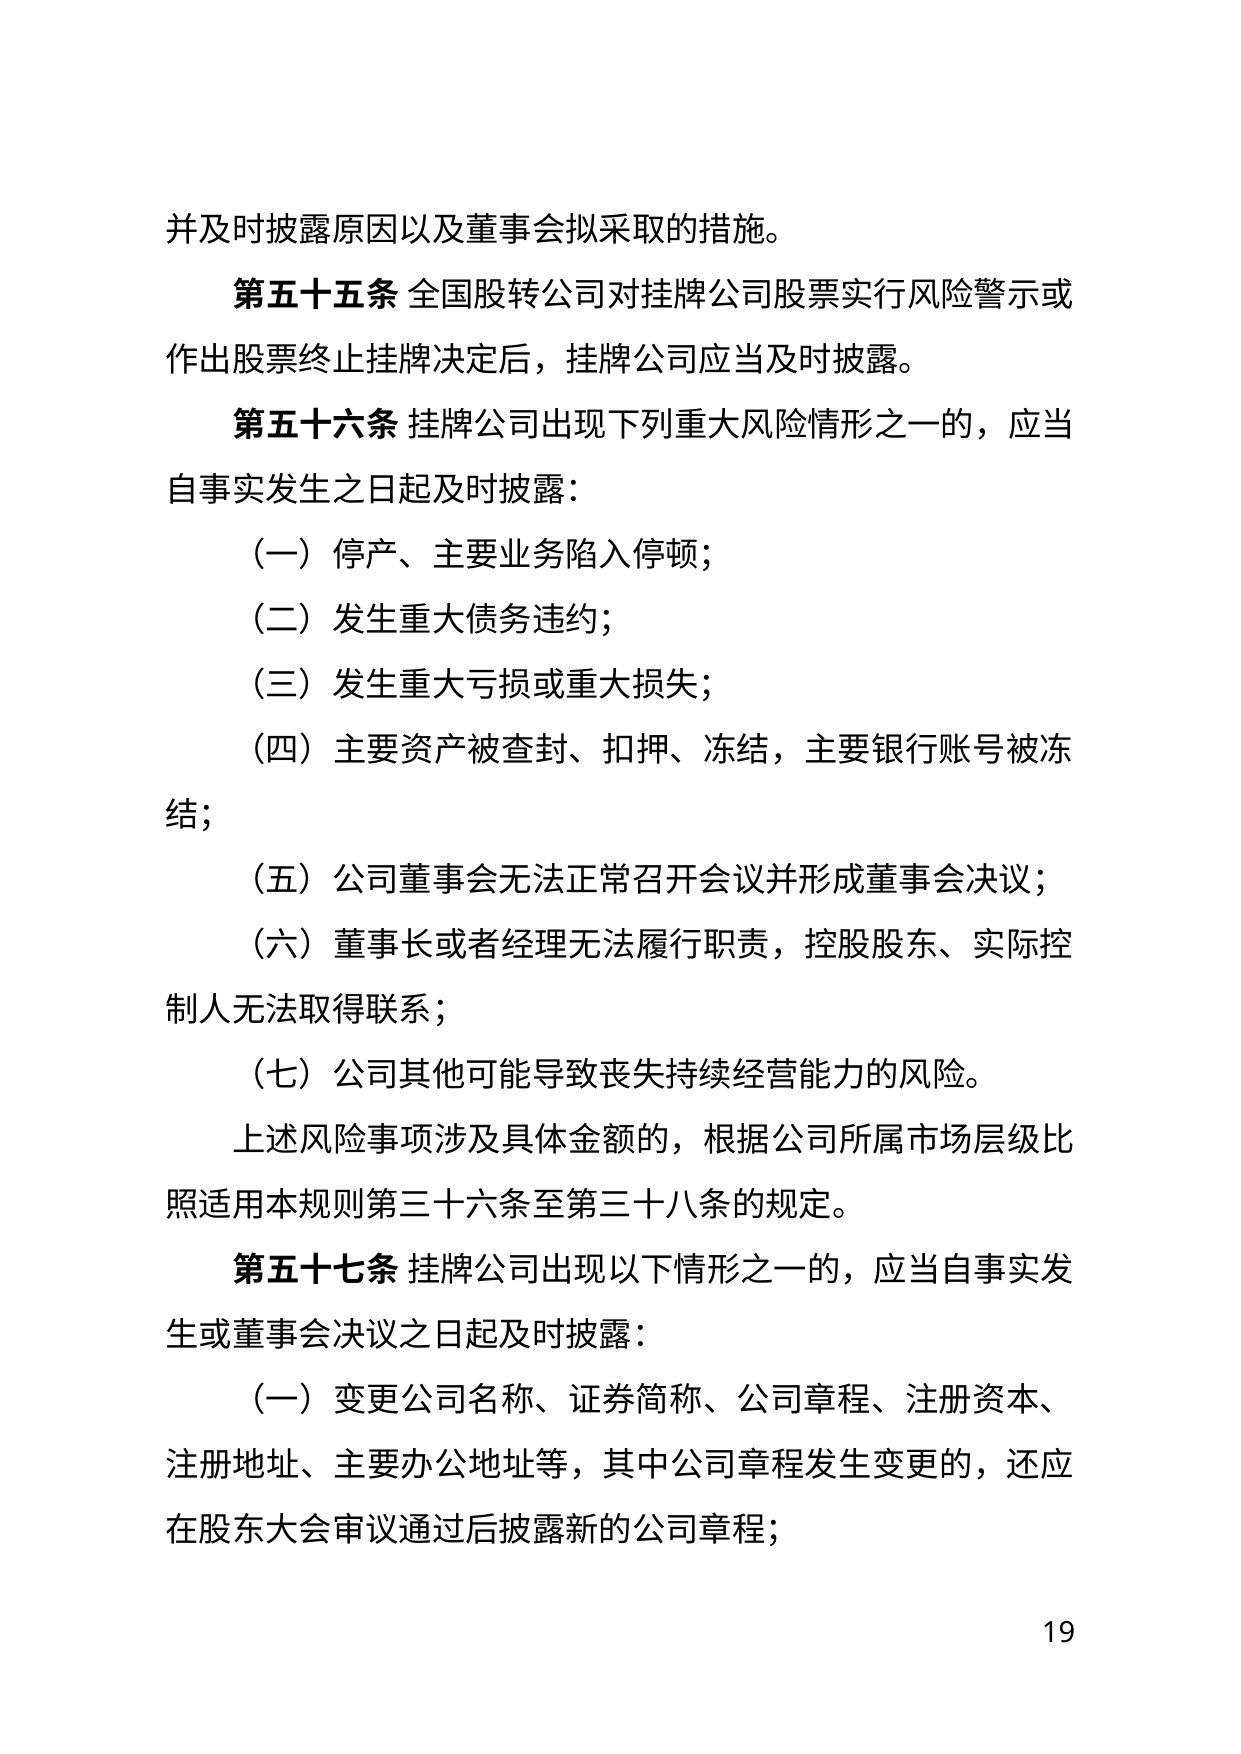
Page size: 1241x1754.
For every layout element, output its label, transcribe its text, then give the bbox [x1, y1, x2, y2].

text （二）发生重大债务违约； [165, 584, 1075, 649]
text （六）董事长或者经理无法履行职责，控股股东、实际控制人无法取得联系； [165, 909, 1075, 1039]
text 上述风险事项涉及具体金额的，根据公司所属市场层级比照适用本规则第三十六条至第三十八条的规定。 [165, 1104, 1075, 1234]
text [165, 194, 1075, 259]
text 第五十六条 挂牌公司出现下列重大风险情形之一的，应当自事实发生之日起及时披露： [165, 389, 1075, 519]
text （一）变更公司名称、证券简称、公司章程、注册资本、注册地址、主要办公地址等，其中公司章程发生变更的，还应在股东大会审议通过后披露新的公司章程； [165, 1364, 1075, 1559]
text （七）公司其他可能导致丧失持续经营能力的风险。 [165, 1039, 1075, 1104]
text （一）停产、主要业务陷入停顿； [165, 519, 1075, 584]
text 第五十五条 全国股转公司对挂牌公司股票实行风险警示或作出股票终止挂牌决定后，挂牌公司应当及时披露。 [165, 259, 1075, 389]
text （四）主要资产被查封、扣押、冻结，主要银行账号被冻结； [165, 714, 1075, 844]
text （三）发生重大亏损或重大损失； [165, 649, 1075, 714]
text （五）公司董事会无法正常召开会议并形成董事会决议； [165, 844, 1075, 909]
text 第五十七条 挂牌公司出现以下情形之一的，应当自事实发生或董事会决议之日起及时披露： [165, 1234, 1075, 1364]
